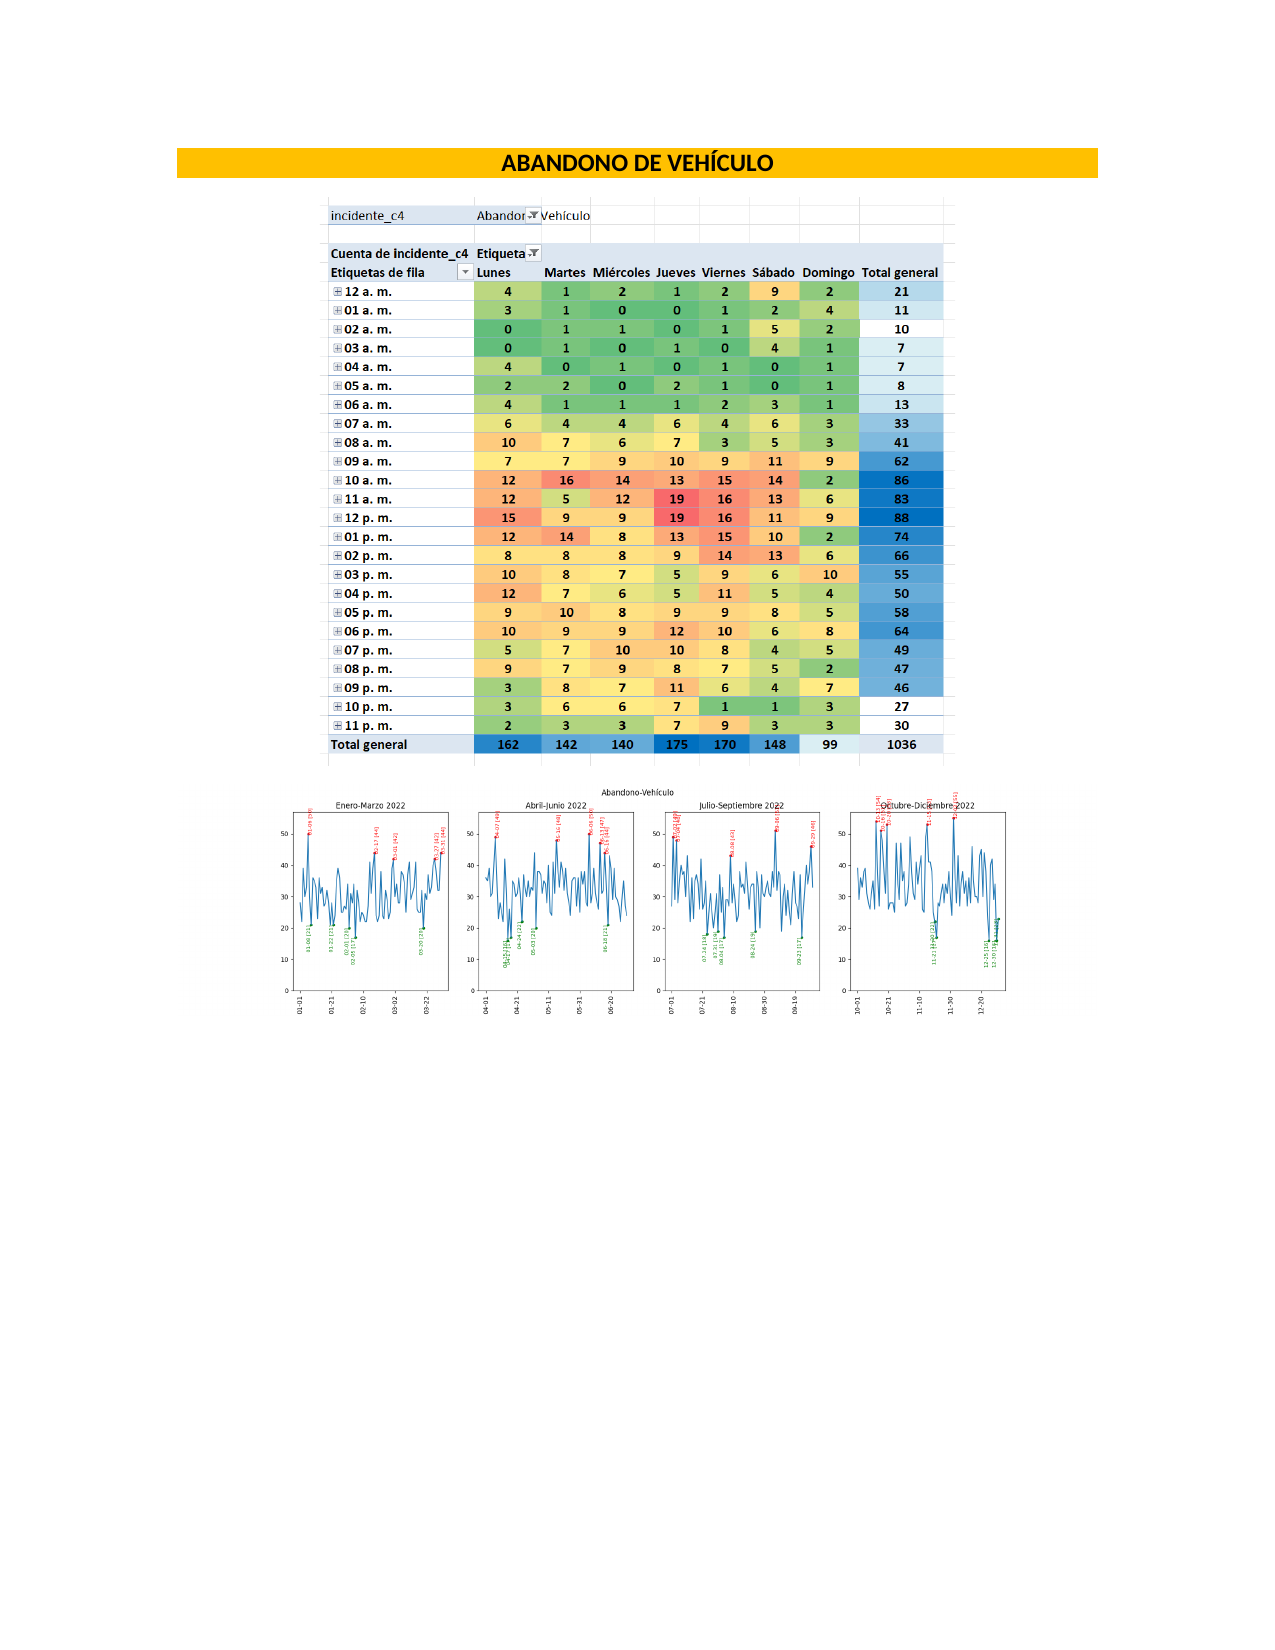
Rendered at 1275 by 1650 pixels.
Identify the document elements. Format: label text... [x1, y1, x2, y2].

picture [319, 197, 956, 766]
text ABANDONO DE VEHÍCULO [177, 148, 1098, 178]
picture [178, 784, 1097, 1016]
